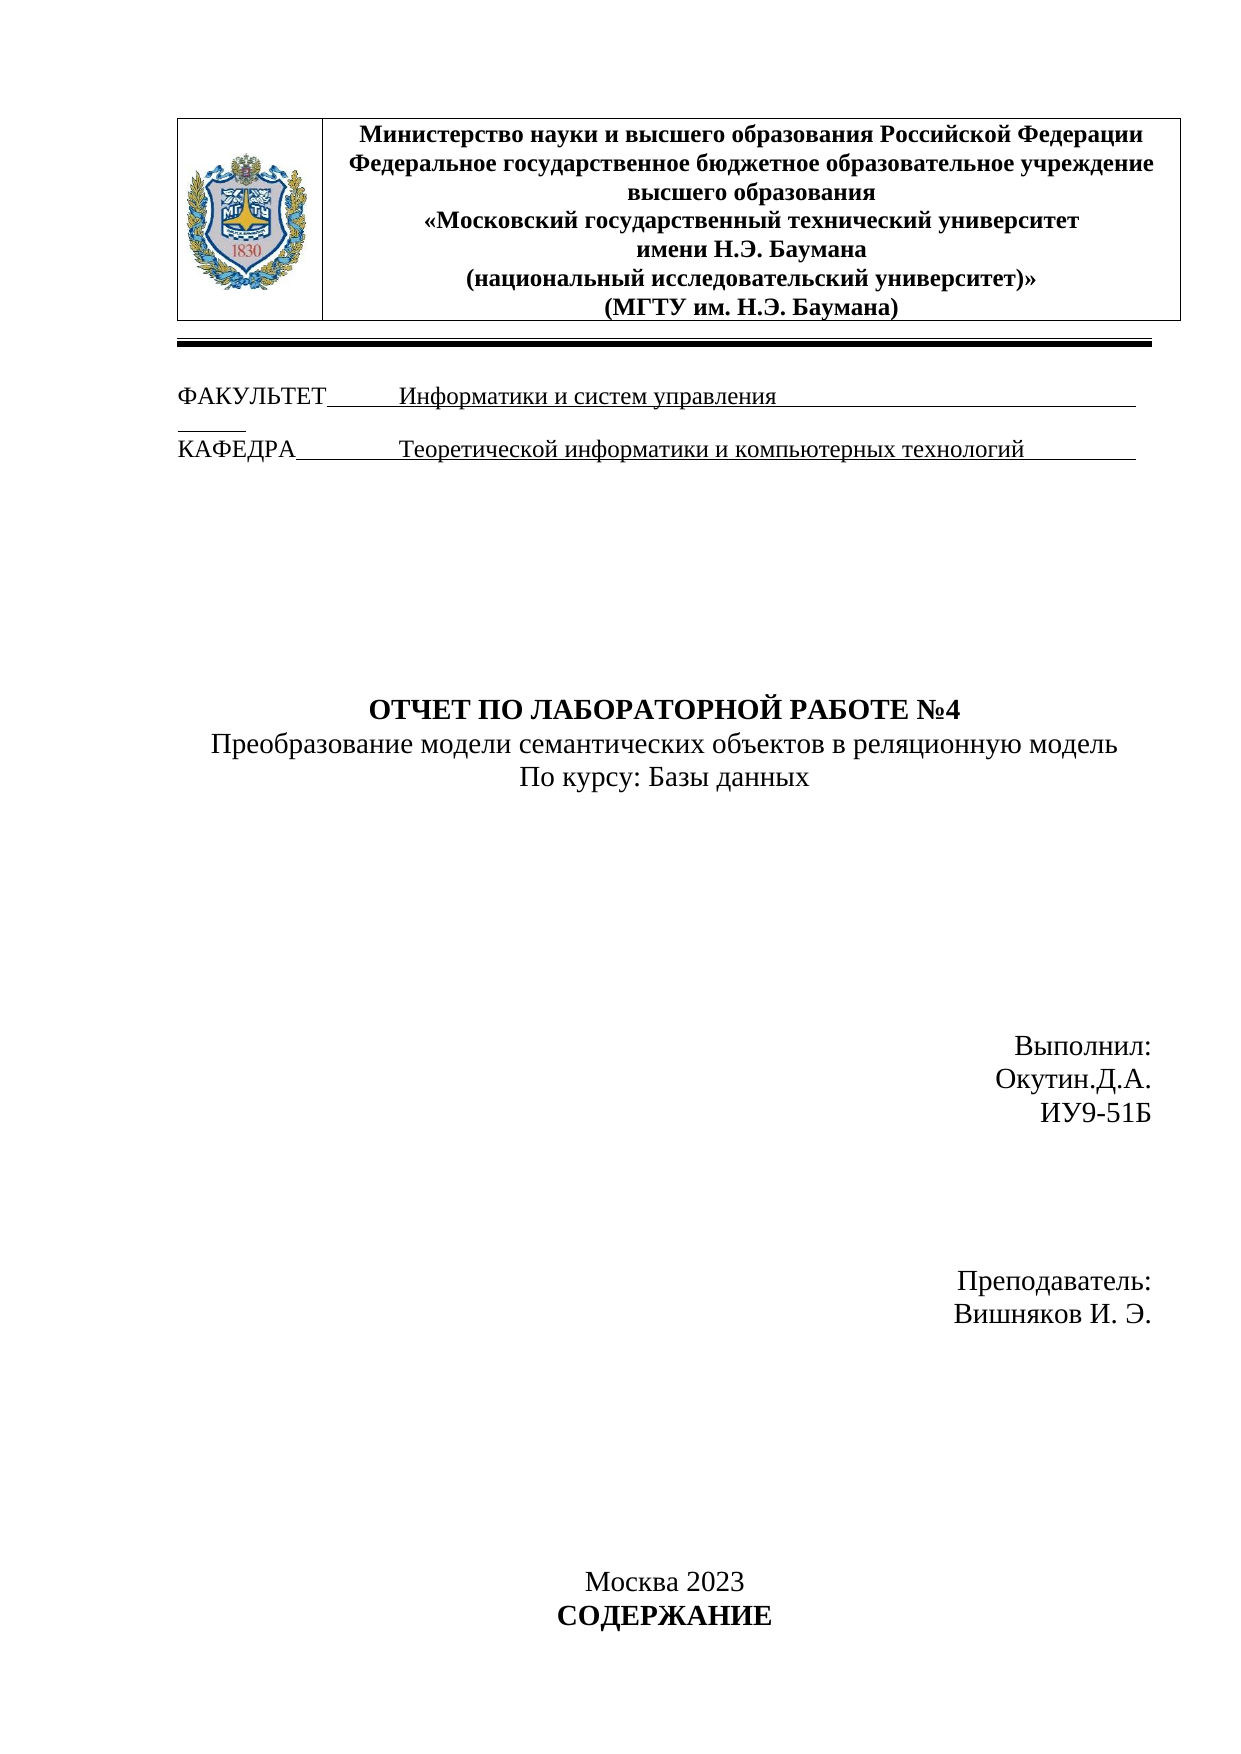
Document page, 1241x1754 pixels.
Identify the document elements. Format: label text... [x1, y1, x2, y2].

text ИУ9-51Б [177, 1095, 1152, 1128]
text Преобразование модели семантических объектов в реляционную модель [177, 726, 1152, 759]
text КАФЕДРА Теоретической информатики и компьютерных технологий [177, 434, 1152, 462]
text По курсу: Базы данных [177, 759, 1152, 793]
table_header [178, 119, 322, 320]
text ОТЧЕТ ПО ЛАБОРАТОРНОЙ РАБОТЕ №4 [177, 692, 1152, 726]
text Преподаватель: [177, 1263, 1152, 1296]
text Выполнил: [177, 1028, 1152, 1061]
text Окутин.Д.А. [177, 1061, 1152, 1095]
table_header Министерство науки и высшего образования Российской Федерации Федеральное государственное бюджетное образовательное учреждение высшего образования «Московский государственный технический университет имени Н.Э. Баумана (национальный исследовательский университет)» (МГТУ им. Н.Э. Баумана) [323, 119, 1180, 320]
text Вишняков И. Э. [177, 1296, 1152, 1330]
text Москва 2023 [177, 1564, 1152, 1598]
text ФАКУЛЬТЕТ Информатики и систем управления [177, 381, 1152, 409]
picture [186, 153, 307, 290]
